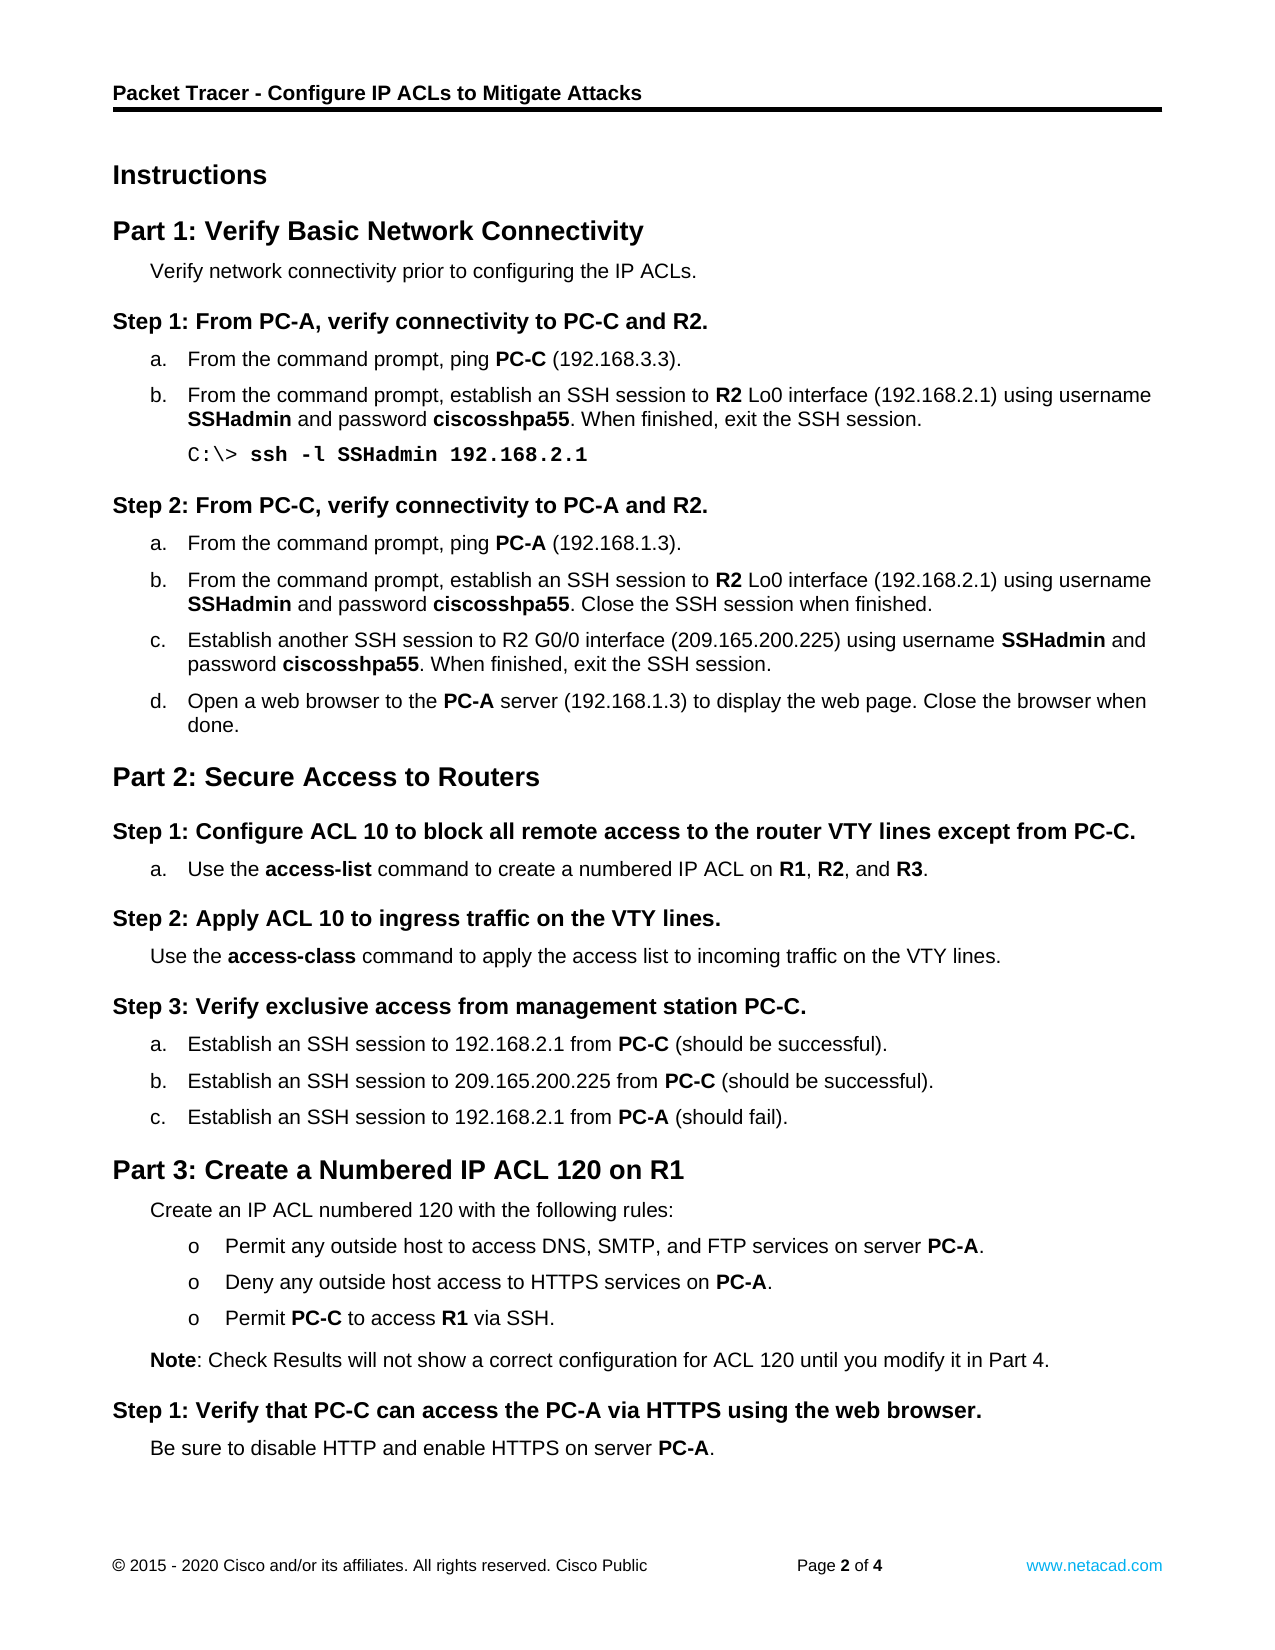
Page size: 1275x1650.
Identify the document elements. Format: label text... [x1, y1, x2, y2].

subtitle From PC-A, verify connectivity to PC-C and R2. [112, 308, 1162, 334]
text Establish another SSH session to R2 G0/0 interface (209.165.200.225) using username SSHadmin and password ciscosshpa55. When finished, exit the SSH session. [150, 628, 1162, 676]
subtitle Verify that PC-C can access the PC-A via HTTPS using the web browser. [112, 1397, 1162, 1423]
text Establish an SSH session to 192.168.2.1 from PC-A (should fail). [150, 1105, 1162, 1129]
text From the command prompt, ping PC-A (192.168.1.3). [150, 531, 1162, 555]
text From the command prompt, establish an SSH session to R2 Lo0 interface (192.168.2.1) using username SSHadmin and password ciscosshpa55. When finished, exit the SSH session. [150, 383, 1162, 431]
subtitle Secure Access to Routers [112, 761, 1162, 793]
text From the command prompt, ping PC-C (192.168.3.3). [150, 347, 1162, 371]
text Verify network connectivity prior to configuring the IP ACLs. [150, 259, 1162, 283]
list Permit any outside host to access DNS, SMTP, and FTP services on server PC-A. [187, 1234, 1162, 1260]
text Establish an SSH session to 209.165.200.225 from PC-C (should be successful). [150, 1068, 1162, 1092]
subtitle Instructions [112, 159, 1162, 190]
text Establish an SSH session to 192.168.2.1 from PC-C (should be successful). [150, 1032, 1162, 1056]
subtitle Create a Numbered IP ACL 120 on R1 [112, 1154, 1162, 1185]
text Use the access-class command to apply the access list to incoming traffic on the VTY lines. [150, 944, 1162, 968]
text Note: Check Results will not show a correct configuration for ACL 120 until you modify it in Part 4. [150, 1348, 1162, 1372]
text C:\> ssh -l SSHadmin 192.168.2.1 [187, 444, 1162, 467]
text Use the access-list command to create a numbered IP ACL on R1, R2, and R3. [150, 856, 1162, 880]
subtitle Configure ACL 10 to block all remote access to the router VTY lines except from PC-C. [112, 818, 1162, 844]
subtitle Verify Basic Network Connectivity [112, 215, 1162, 246]
text Open a web browser to the PC-A server (192.168.1.3) to display the web page. Close the browser when done. [150, 688, 1162, 736]
text From the command prompt, establish an SSH session to R2 Lo0 interface (192.168.2.1) using username SSHadmin and password ciscosshpa55. Close the SSH session when finished. [150, 568, 1162, 616]
text Create an IP ACL numbered 120 with the following rules: [150, 1198, 1162, 1222]
text Be sure to disable HTTP and enable HTTPS on server PC-A. [150, 1436, 1162, 1460]
subtitle From PC-C, verify connectivity to PC-A and R2. [112, 492, 1162, 519]
subtitle Verify exclusive access from management station PC-C. [112, 993, 1162, 1019]
list Deny any outside host access to HTTPS services on PC-A. [187, 1270, 1162, 1296]
subtitle Apply ACL 10 to ingress traffic on the VTY lines. [112, 905, 1162, 932]
list Permit PC-C to access R1 via SSH. [187, 1306, 1162, 1332]
